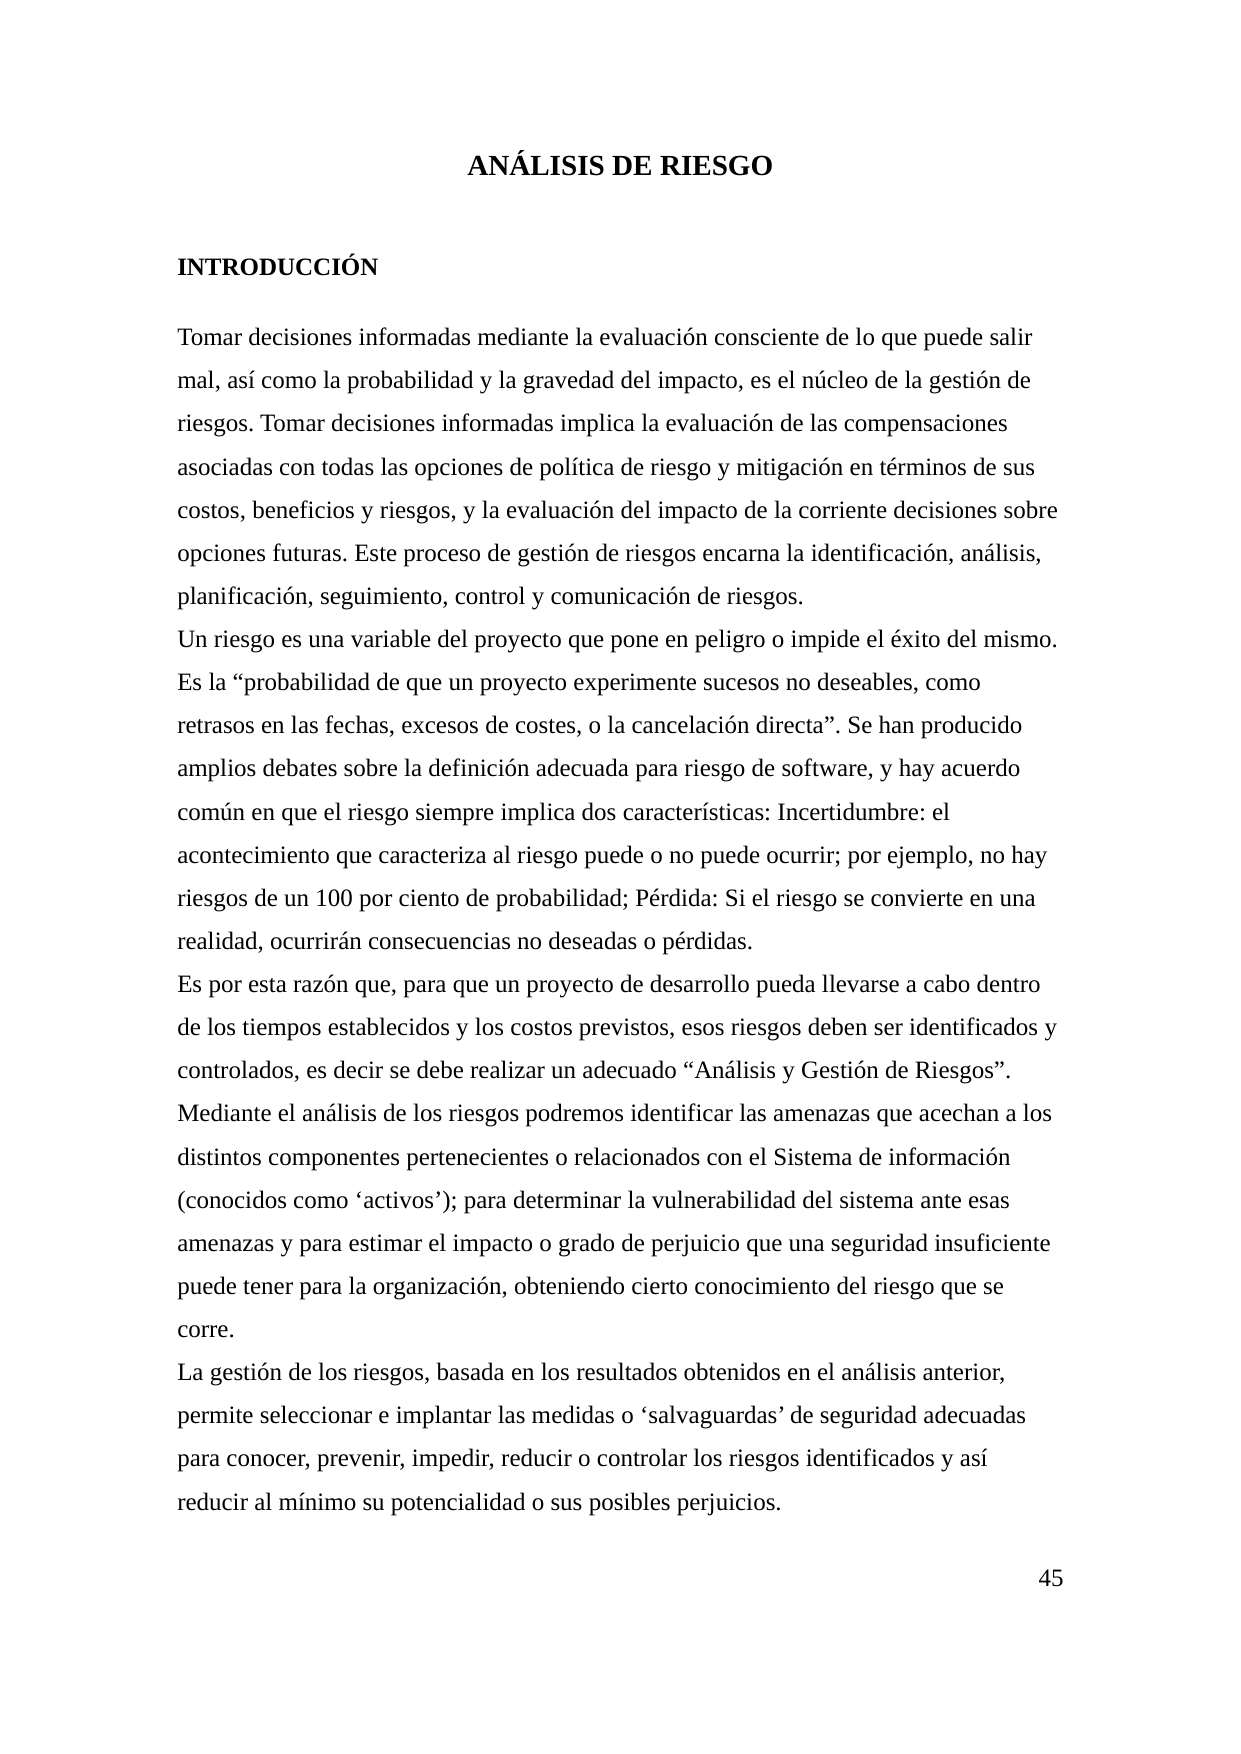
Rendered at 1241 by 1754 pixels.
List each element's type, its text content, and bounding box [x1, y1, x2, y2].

text Es por esta razón que, para que un proyecto de desarrollo pueda llevarse a cabo dentro de los tiempos establecidos y los costos previstos, esos riesgos deben ser identificados y controlados, es decir se debe realizar un adecuado “Análisis y Gestión de Riesgos”. Mediante el análisis de los riesgos podremos identificar las amenazas que acechan a los distintos componentes pertenecientes o relacionados con el Sistema de información (conocidos como ‘activos’); para determinar la vulnerabilidad del sistema ante esas amenazas y para estimar el impacto o grado de perjuicio que una seguridad insuficiente puede tener para la organización, obteniendo cierto conocimiento del riesgo que se corre. [177, 969, 1063, 1343]
subtitle ANÁLISIS DE RIESGO [177, 148, 1063, 181]
text La gestión de los riesgos, basada en los resultados obtenidos en el análisis anterior, permite seleccionar e implantar las medidas o ‘salvaguardas’ de seguridad adecuadas para conocer, prevenir, impedir, reducir o controlar los riesgos identificados y así reducir al mínimo su potencialidad o sus posibles perjuicios. [177, 1357, 1063, 1515]
subtitle INTRODUCCIÓN [177, 252, 1063, 281]
text Un riesgo es una variable del proyecto que pone en peligro o impide el éxito del mismo. Es la “probabilidad de que un proyecto experimente sucesos no deseables, como retrasos en las fechas, excesos de costes, o la cancelación directa”. Se han producido amplios debates sobre la definición adecuada para riesgo de software, y hay acuerdo común en que el riesgo siempre implica dos características: Incertidumbre: el acontecimiento que caracteriza al riesgo puede o no puede ocurrir; por ejemplo, no hay riesgos de un 100 por ciento de probabilidad; Pérdida: Si el riesgo se convierte en una realidad, ocurrirán consecuencias no deseadas o pérdidas. [177, 624, 1063, 955]
text Tomar decisiones informadas mediante la evaluación consciente de lo que puede salir mal, así como la probabilidad y la gravedad del impacto, es el núcleo de la gestión de riesgos. Tomar decisiones informadas implica la evaluación de las compensaciones asociadas con todas las opciones de política de riesgo y mitigación en términos de sus costos, beneficios y riesgos, y la evaluación del impacto de la corriente decisiones sobre opciones futuras. Este proceso de gestión de riesgos encarna la identificación, análisis, planificación, seguimiento, control y comunicación de riesgos. [177, 322, 1063, 610]
